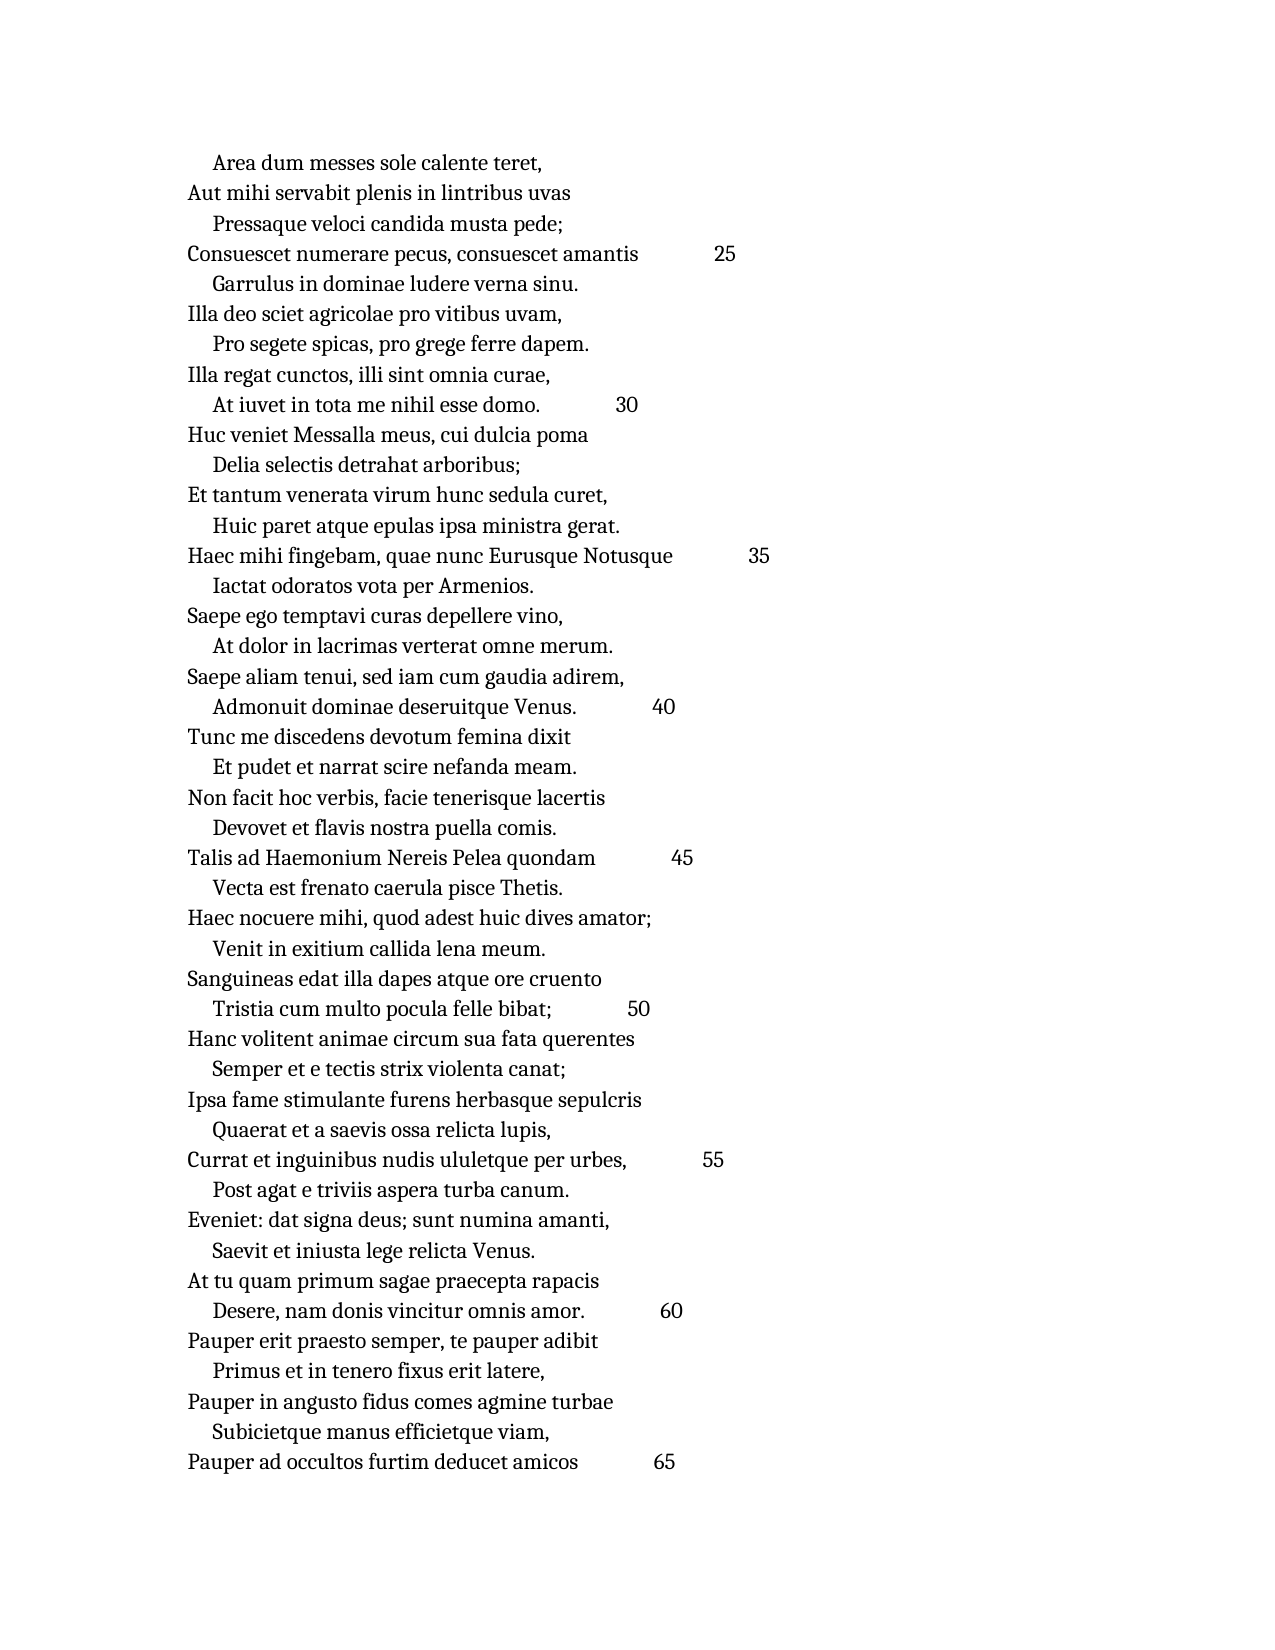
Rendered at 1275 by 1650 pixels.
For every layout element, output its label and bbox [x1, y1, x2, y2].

text [187, 150, 1087, 1475]
